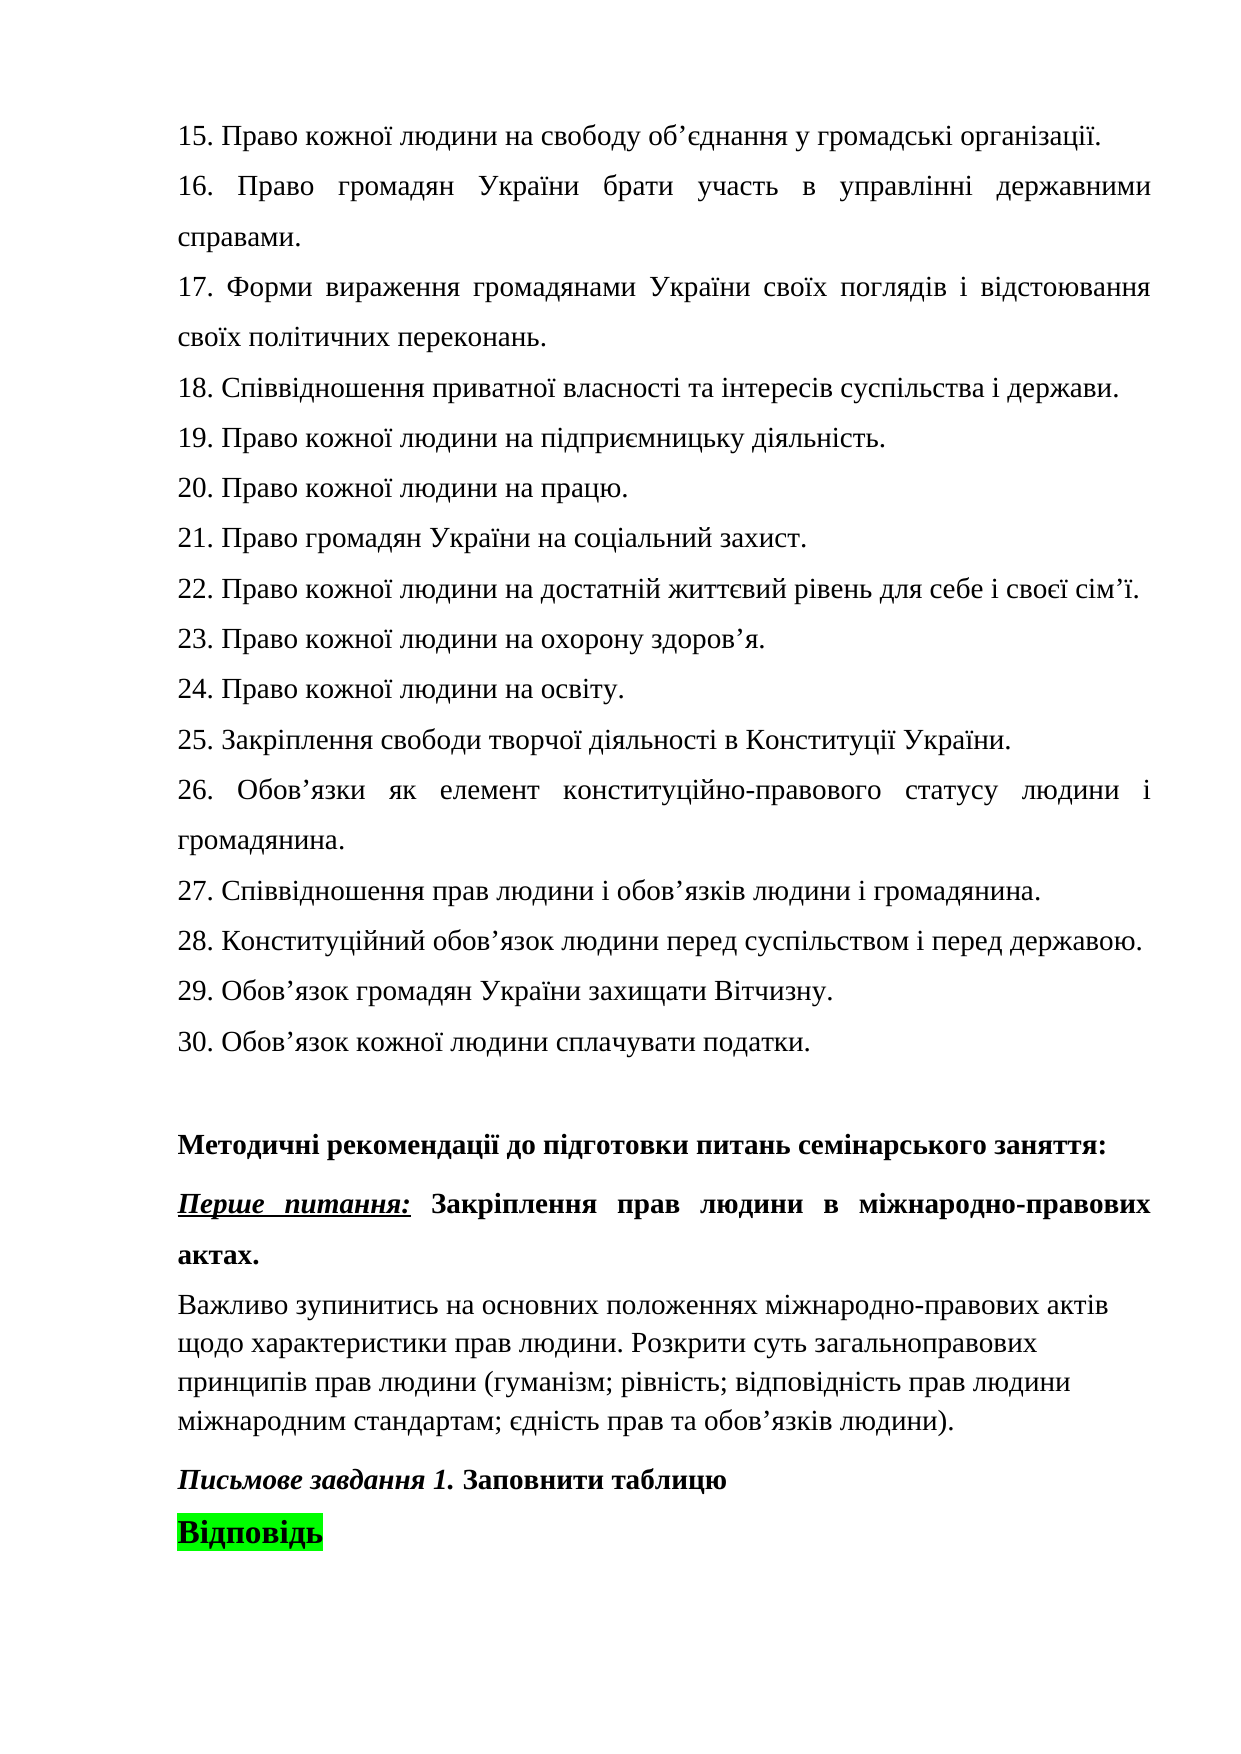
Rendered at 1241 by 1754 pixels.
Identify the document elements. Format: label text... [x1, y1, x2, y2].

text 16. Право громадян України брати участь в управлінні державними справами. [177, 168, 1152, 252]
text 22. Право кожної людини на достатній життєвий рівень для себе і своєї сім’ї. [177, 571, 1152, 604]
text 15. Право кожної людини на свободу об’єднання у громадські організації. [177, 118, 1152, 152]
text 19. Право кожної людини на підприємницьку діяльність. [177, 420, 1152, 453]
text 29. Обов’язок громадян України захищати Вітчизну. [177, 973, 1152, 1007]
text 20. Право кожної людини на працю. [177, 470, 1152, 504]
text 24. Право кожної людини на освіту. [177, 672, 1152, 705]
text Перше питання: Закріплення прав людини в міжнародно-правових актах. [177, 1186, 1152, 1270]
text Письмове завдання 1. Заповнити таблицю [177, 1462, 1152, 1496]
text Відповідь [177, 1512, 1152, 1551]
text 26. Обов’язки як елемент конституційно-правового статусу людини і громадянина. [177, 772, 1152, 856]
text 28. Конституційний обов’язок людини перед суспільством і перед державою. [177, 923, 1152, 957]
text 27. Співвідношення прав людини і обов’язків людини і громадянина. [177, 873, 1152, 906]
text 23. Право кожної людини на охорону здоров’я. [177, 621, 1152, 655]
text 17. Форми вираження громадянами України своїх поглядів і відстоювання своїх політичних переконань. [177, 269, 1152, 353]
text Методичні рекомендації до підготовки питань семінарського заняття: [177, 1127, 1152, 1161]
text Важливо зупинитись на основних положеннях міжнародно-правових актів щодо характеристики прав людини. Розкрити суть загальноправових принципів прав людини (гуманізм; рівність; відповідність прав людини міжнародним стандартам; єдність прав та обов’язків людини). [177, 1287, 1152, 1436]
text 30. Обов’язок кожної людини сплачувати податки. [177, 1024, 1152, 1057]
text 18. Співвідношення приватної власності та інтересів суспільства і держави. [177, 370, 1152, 403]
text 21. Право громадян України на соціальний захист. [177, 521, 1152, 554]
text 25. Закріплення свободи творчої діяльності в Конституції України. [177, 722, 1152, 755]
